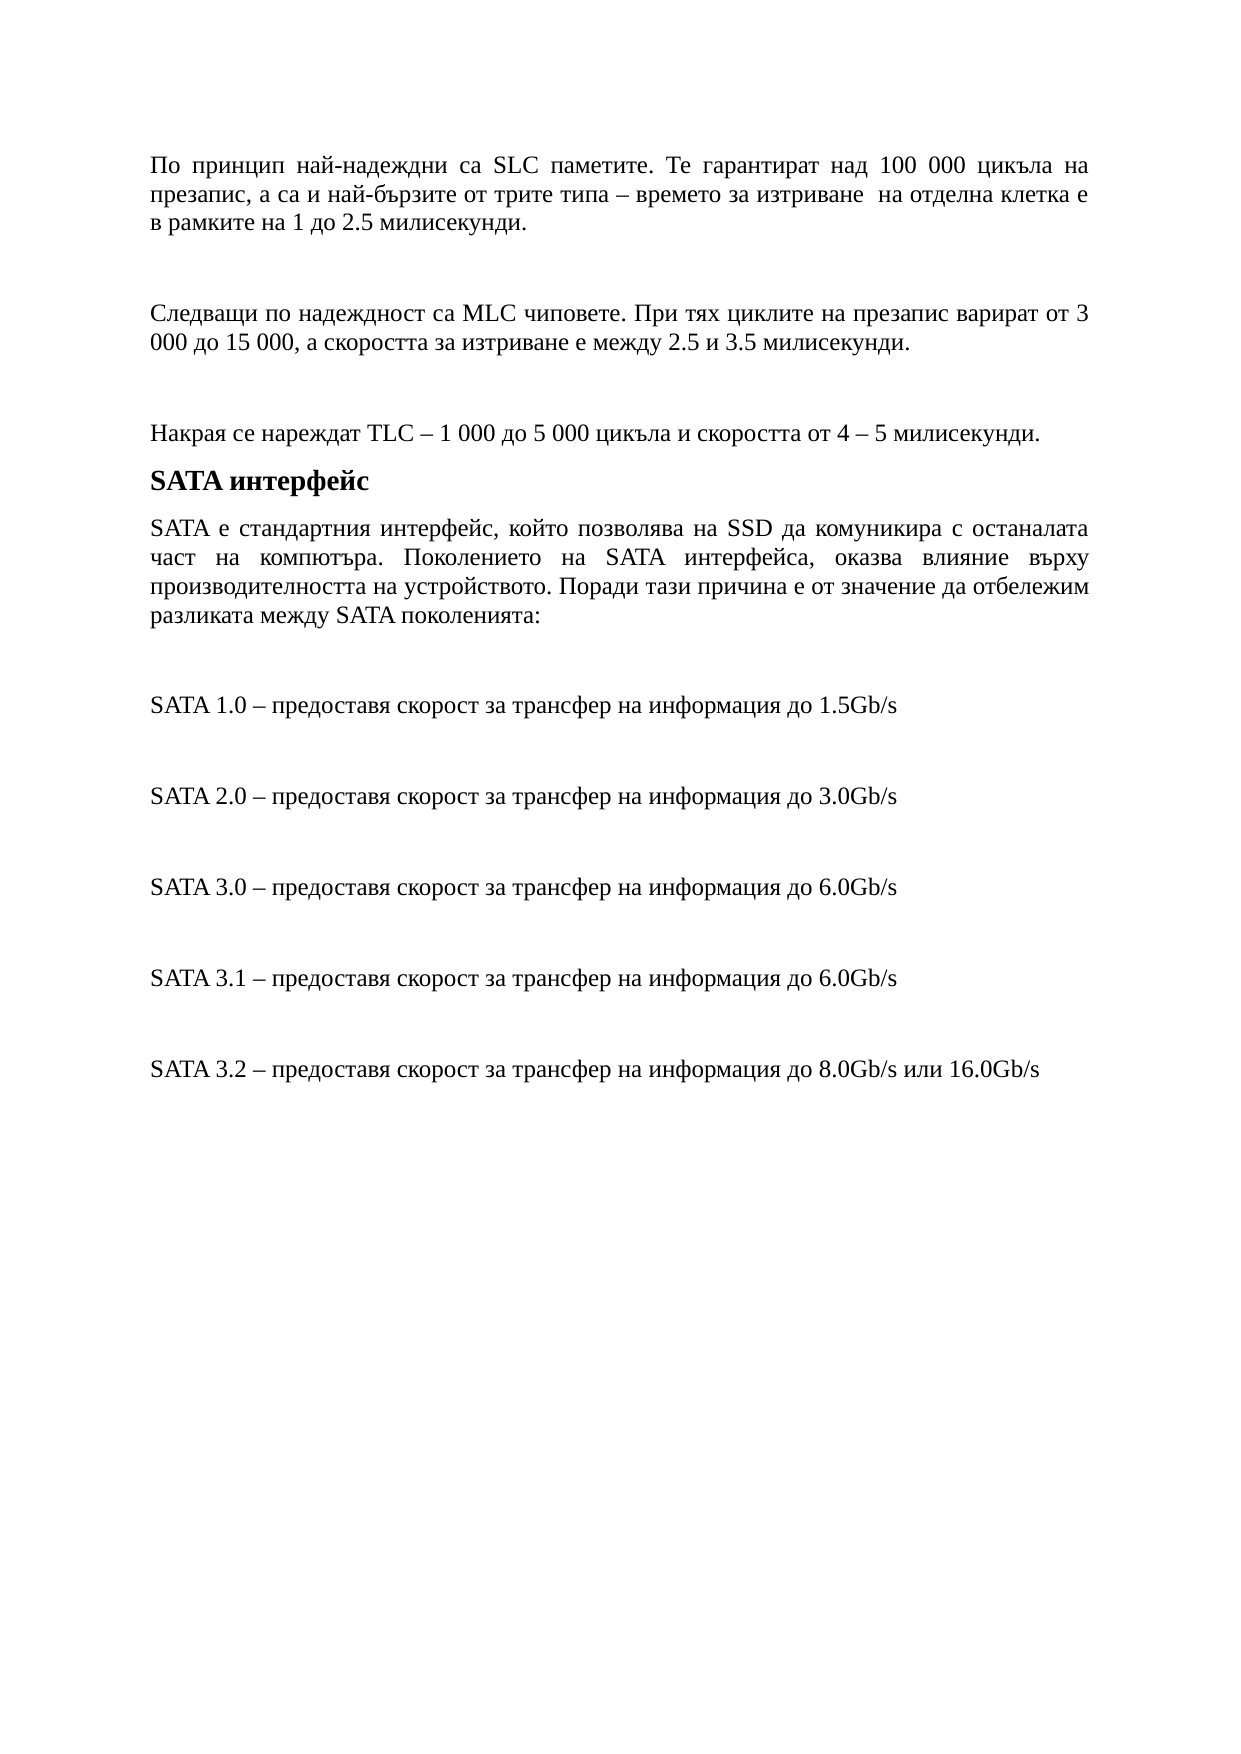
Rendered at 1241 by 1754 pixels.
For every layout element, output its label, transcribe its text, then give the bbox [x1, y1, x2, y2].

text SATA 2.0 – предоставя скорост за трансфер на информация до 3.0Gb/s [150, 781, 1090, 810]
text Накрая се нареждат TLC – 1 000 до 5 000 цикъла и скоростта от 4 – 5 милисекунди. [150, 418, 1090, 447]
text По принцип най-надеждни са SLC паметите. Те гарантират над 100 000 цикъла на презапис, а са и най-бързите от трите типа – времето за изтриване на отделна клетка е в рамките на 1 до 2.5 милисекунди. [150, 150, 1090, 236]
text SATA интерфейс [150, 463, 1090, 497]
text SATA 3.2 – предоставя скорост за трансфер на информация до 8.0Gb/s или 16.0Gb/s [150, 1054, 1090, 1083]
text SATA 3.0 – предоставя скорост за трансфер на информация до 6.0Gb/s [150, 872, 1090, 901]
text SATA 3.1 – предоставя скорост за трансфер на информация до 6.0Gb/s [150, 963, 1090, 992]
text SATA е стандартния интерфейс, който позволява на SSD да комуникира с останалата част на компютъра. Поколението на SATA интерфейса, оказва влияние върху производителността на устройството. Поради тази причина е от значение да отбележим разликата между SATA поколенията: [150, 513, 1090, 628]
text Следващи по надеждност са MLC чиповете. При тях циклите на презапис варират от 3 000 до 15 000, а скоростта за изтриване е между 2.5 и 3.5 милисекунди. [150, 298, 1090, 356]
text SATA 1.0 – предоставя скорост за трансфер на информация до 1.5Gb/s [150, 691, 1090, 719]
